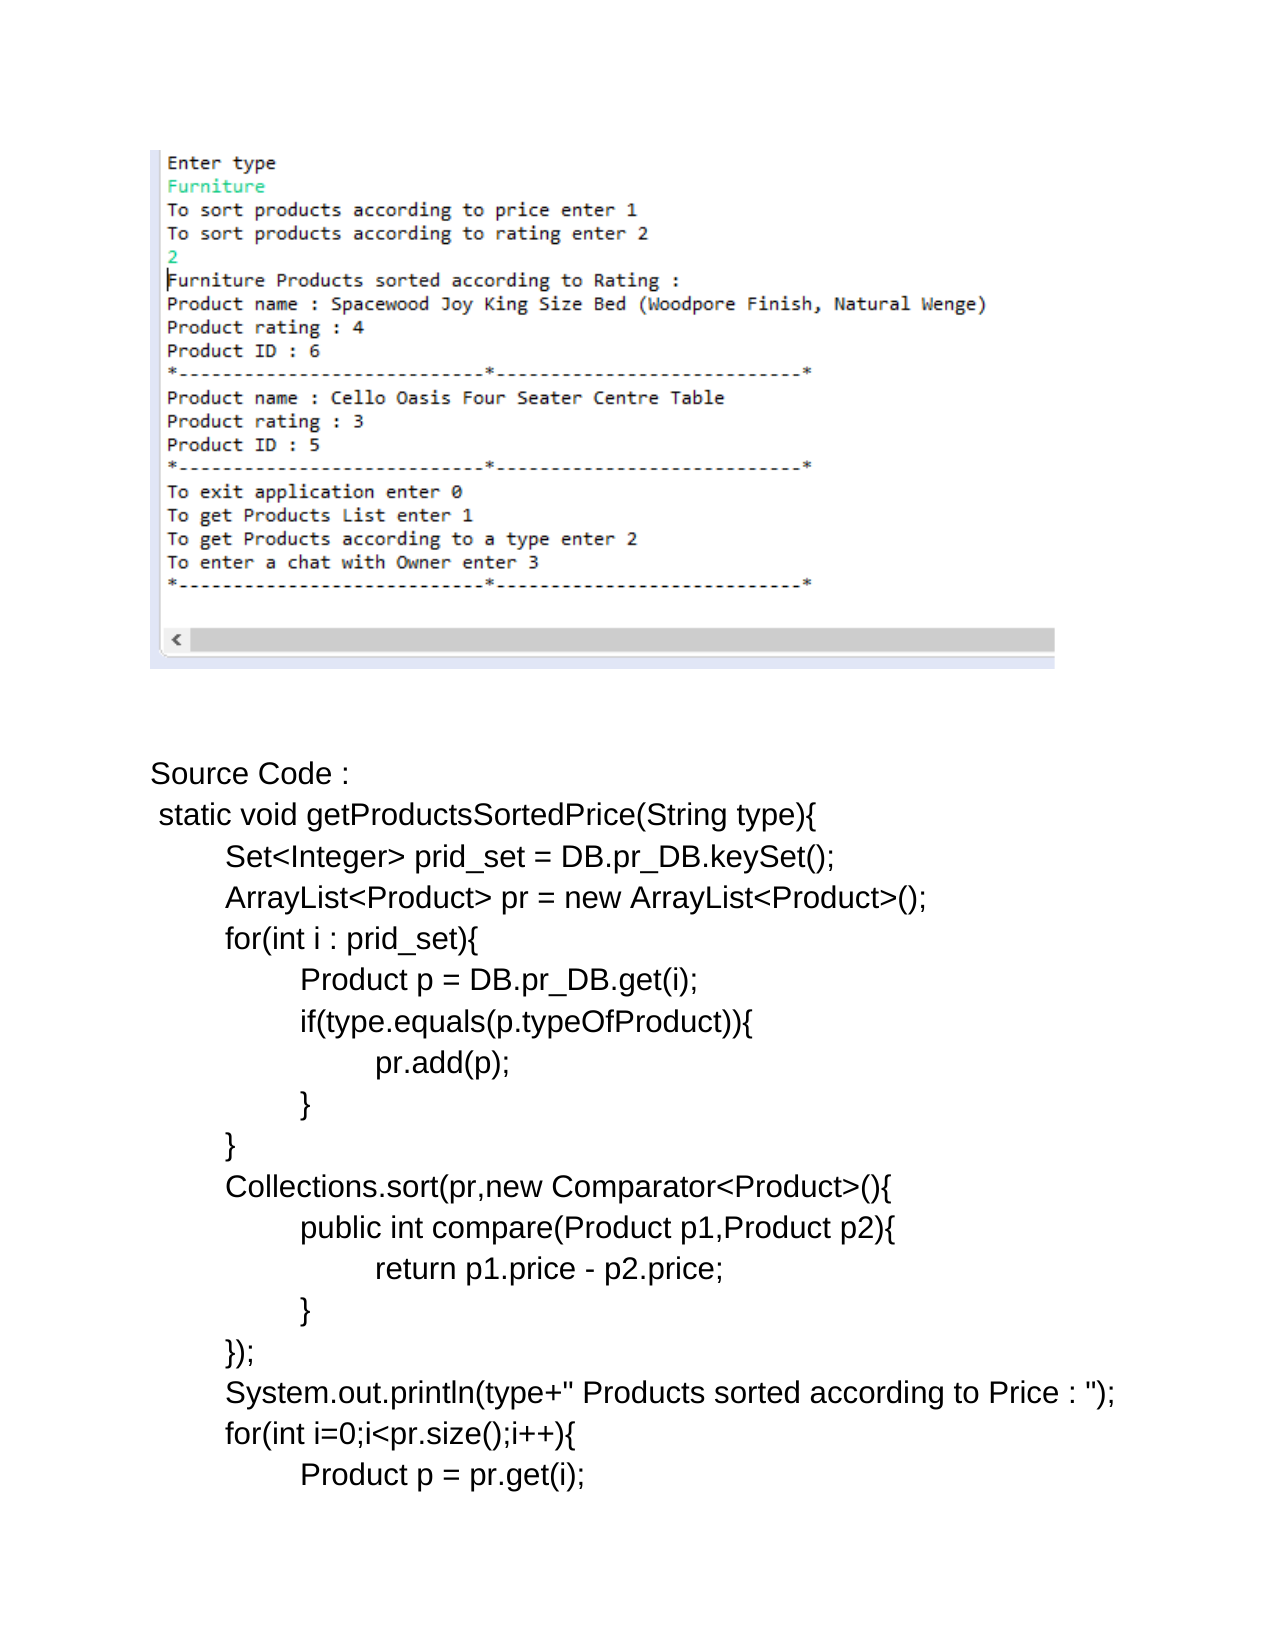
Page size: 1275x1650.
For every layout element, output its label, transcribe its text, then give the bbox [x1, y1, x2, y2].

text }); [150, 1333, 1125, 1368]
text if(type.equals(p.typeOfProduct)){ [150, 1003, 1125, 1038]
text Set<Integer> prid_set = DB.pr_DB.keySet(); [150, 838, 1125, 873]
text ArrayList<Product> pr = new ArrayList<Product>(); [150, 879, 1125, 915]
text return p1.price - p2.price; [150, 1250, 1125, 1286]
picture [150, 150, 1055, 669]
text public int compare(Product p1,Product p2){ [150, 1209, 1125, 1245]
text System.out.println(type+" Products sorted according to Price : "); [150, 1374, 1125, 1410]
text Product p = DB.pr_DB.get(i); [150, 961, 1125, 997]
text } [150, 1291, 1125, 1327]
text Product p = pr.get(i); [150, 1456, 1125, 1492]
text pr.add(p); [150, 1044, 1125, 1080]
text } [150, 1126, 1125, 1162]
text } [150, 1085, 1125, 1121]
text static void getProductsSortedPrice(String type){ [150, 796, 1125, 832]
text Collections.sort(pr,new Comparator<Product>(){ [150, 1168, 1125, 1203]
text for(int i=0;i<pr.size();i++){ [150, 1415, 1125, 1451]
text Source Code : [150, 755, 1125, 791]
text for(int i : prid_set){ [150, 920, 1125, 956]
